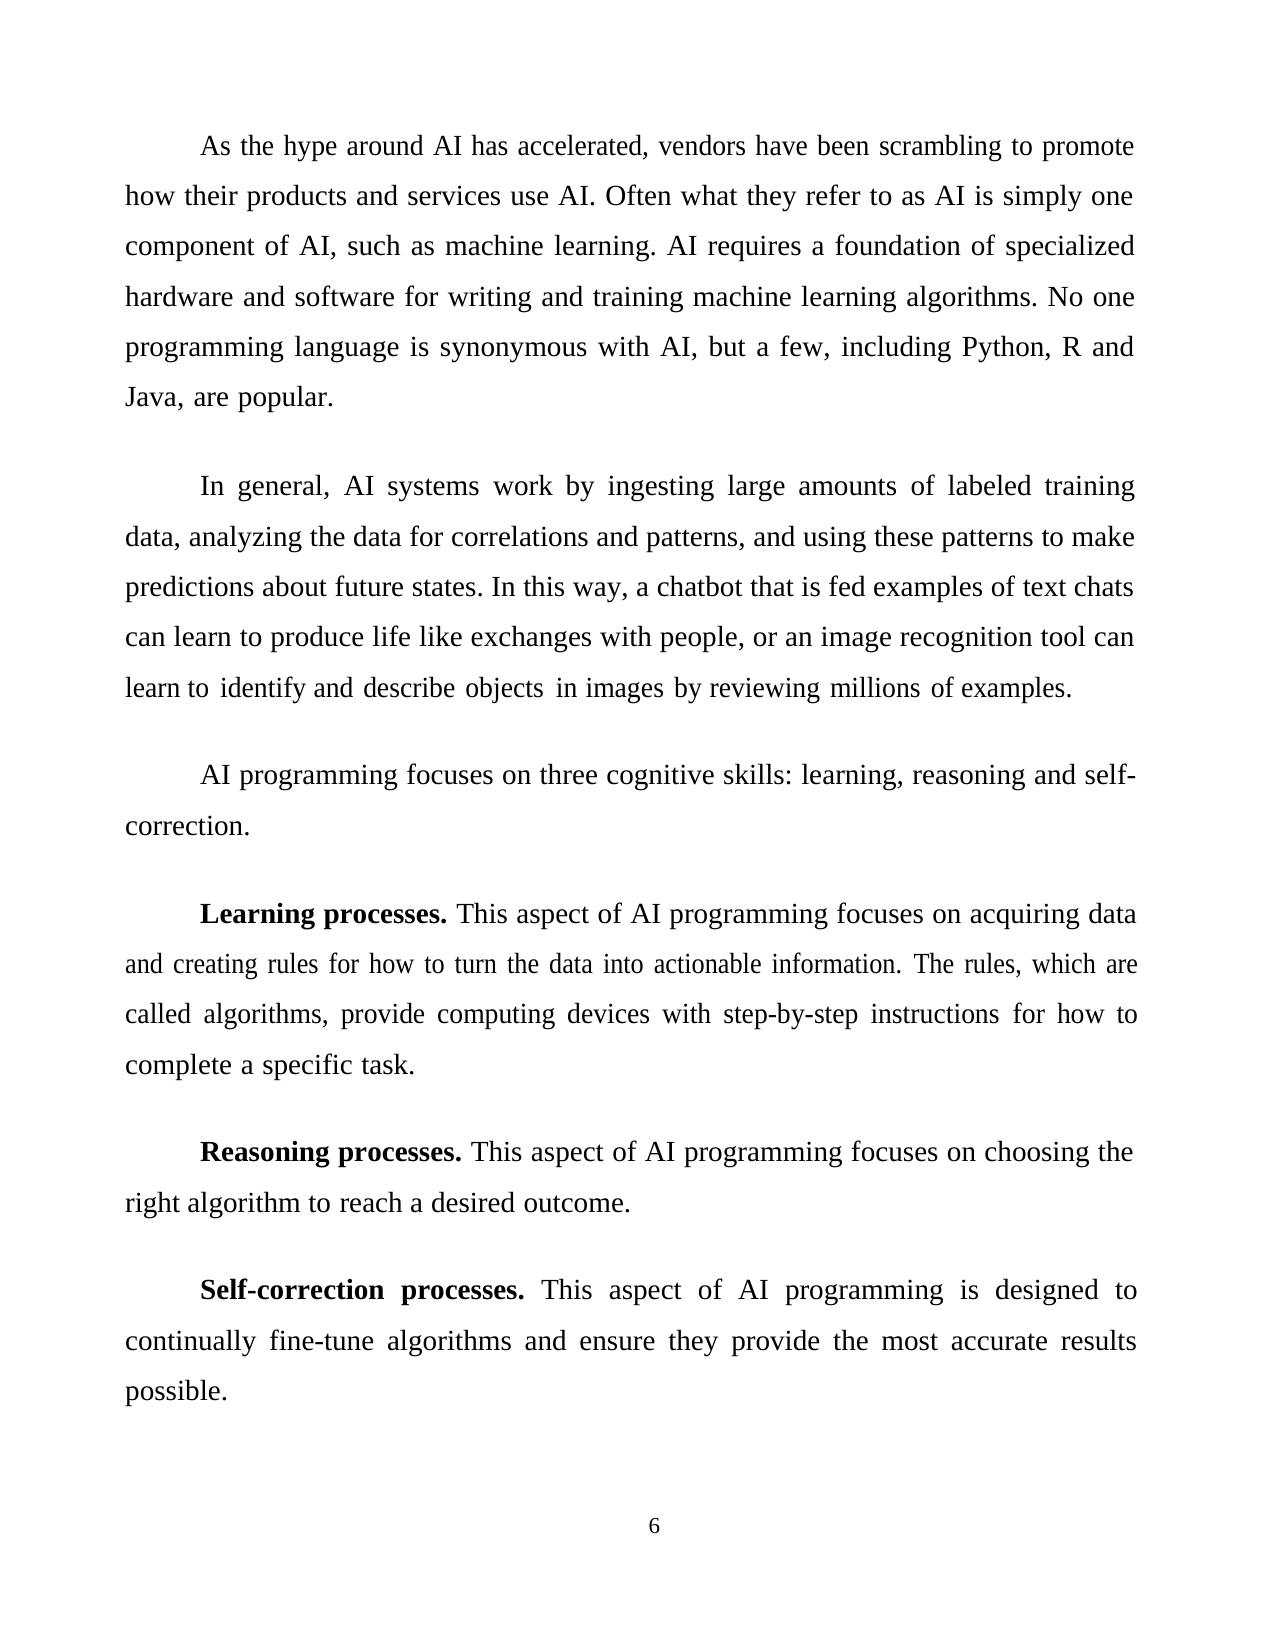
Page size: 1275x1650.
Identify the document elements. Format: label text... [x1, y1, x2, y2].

text Learning processes. This aspect of AI programming focuses on acquiring data and creating rules for how to turn the data into actionable information. The rules, which are called algorithms, provide computing devices with step-by-step instructions for how to complete a specific task. [125, 896, 1138, 1080]
text As the hype around AI has accelerated, vendors have been scrambling to promote how their products and services use AI. Often what they refer to as AI is simply one component of AI, such as machine learning. AI requires a foundation of specialized hardware and software for writing and training machine learning algorithms. No one programming language is synonymous with AI, but a few, including Python, R and Java, are popular. [125, 128, 1136, 413]
text Reasoning processes. This aspect of AI programming focuses on choosing the right algorithm to reach a desired outcome. [125, 1134, 1134, 1219]
text Self-correction processes. This aspect of AI programming is designed to continually fine-tune algorithms and ensure they provide the most accurate results possible. [125, 1272, 1138, 1407]
text In general, AI systems work by ingesting large amounts of labeled training data, analyzing the data for correlations and patterns, and using these patterns to make predictions about future states. In this way, a chatbot that is fed examples of text chats can learn to produce life like exchanges with people, or an image recognition tool can learn to identify and describe objects in images by reviewing millions of examples. [125, 468, 1136, 703]
text AI programming focuses on three cognitive skills: learning, reasoning and self- correction. [125, 757, 1138, 842]
